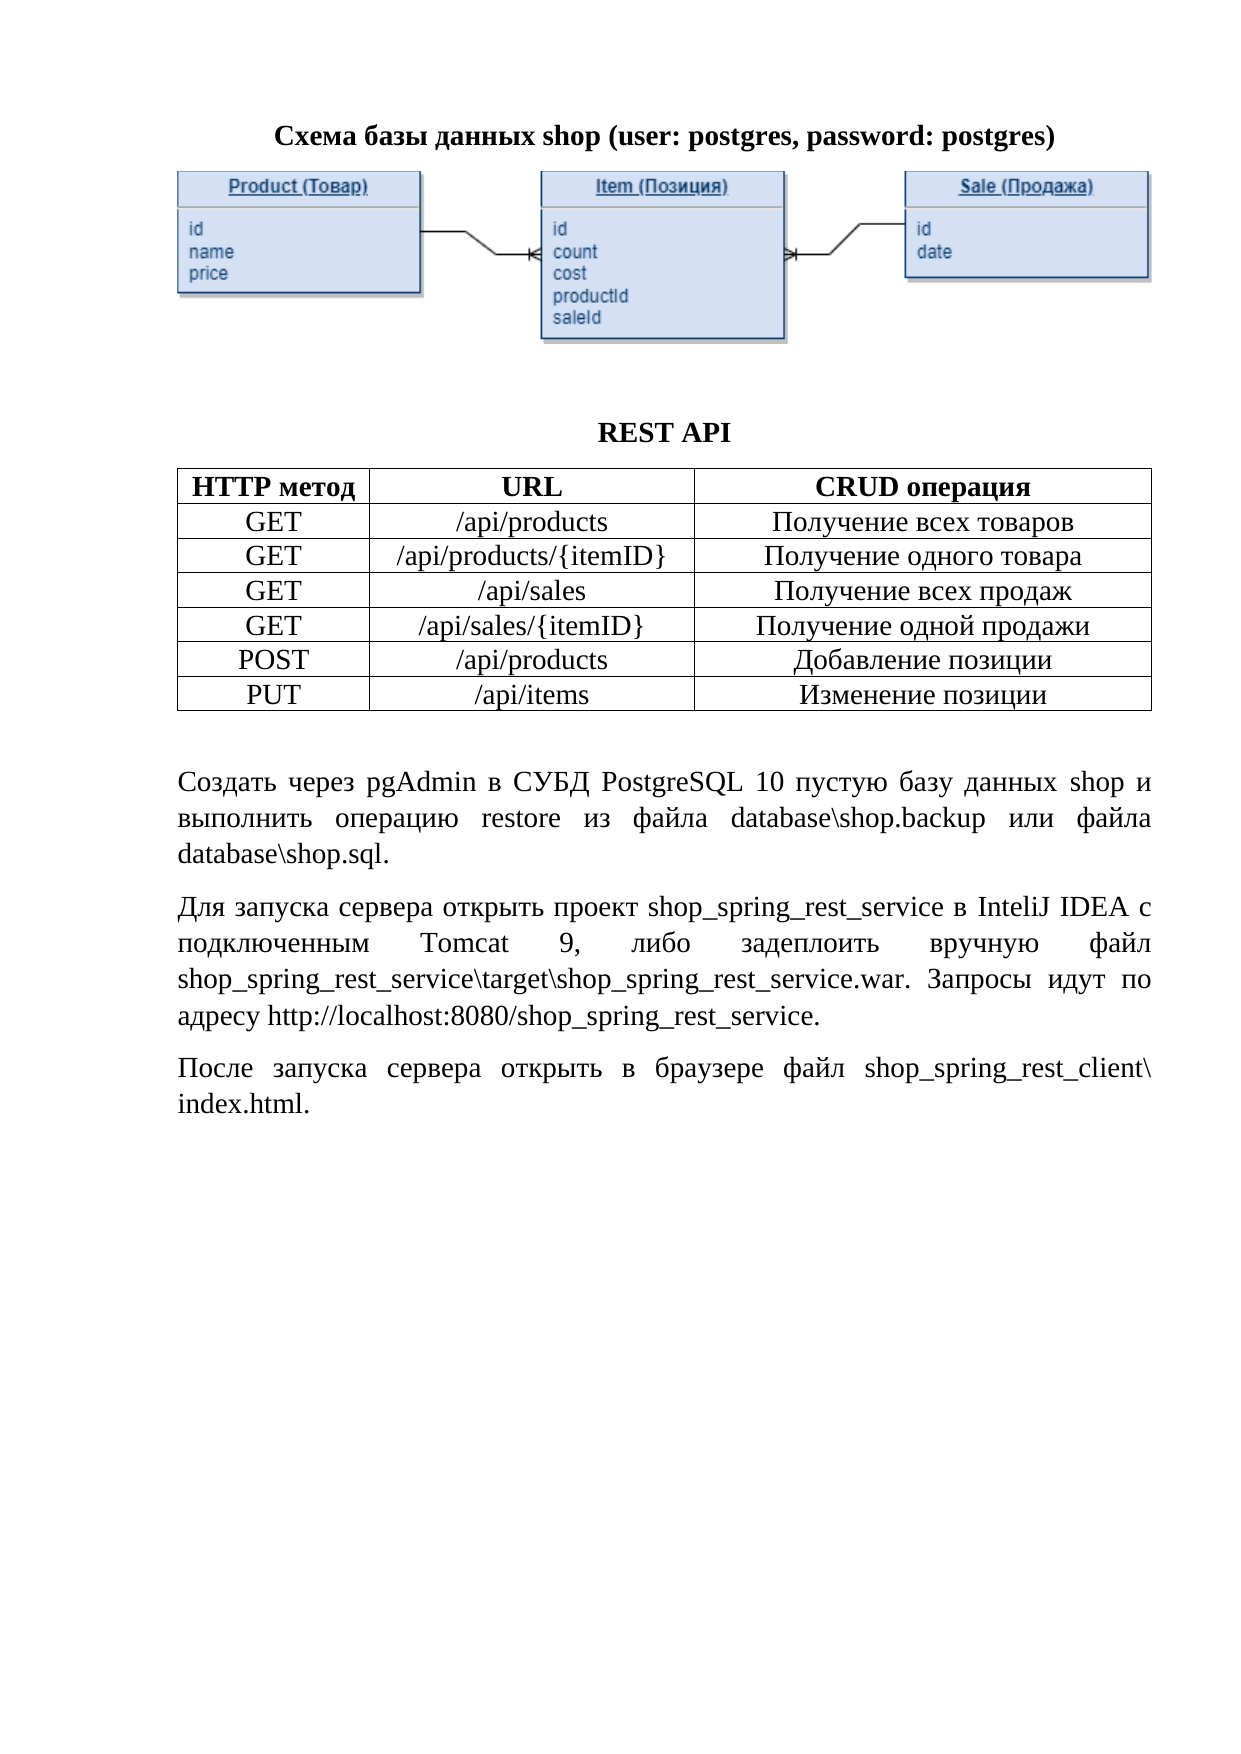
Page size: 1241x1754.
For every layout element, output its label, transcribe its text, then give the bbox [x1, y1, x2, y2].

table_cell Добавление позиции [695, 642, 1151, 676]
table_cell /api/products [370, 642, 694, 676]
table_cell Получение всех продаж [695, 573, 1151, 607]
text REST API [177, 415, 1152, 449]
text Создать через pgAdmin в СУБД PostgreSQL 10 пустую базу данных shop и выполнить операцию restore из файла database\shop.backup или файла database\shop.sql. [177, 764, 1152, 870]
table_cell GET [178, 608, 369, 641]
text Схема базы данных shop (user: postgres, password: postgres) [177, 118, 1152, 152]
table_cell GET [178, 573, 369, 607]
table_cell Изменение позиции [695, 677, 1151, 710]
table_cell Получение одного товара [695, 539, 1151, 572]
table_cell POST [178, 642, 369, 676]
table_cell GET [178, 504, 369, 537]
table_cell Получение одной продажи [695, 608, 1151, 641]
table_cell /api/sales/{itemID} [370, 608, 694, 641]
table_header URL [370, 469, 694, 503]
picture [177, 171, 1152, 344]
text После запуска сервера открыть в браузере файл shop_spring_rest_client\index.html. [177, 1051, 1152, 1120]
table_header HTTP метод [178, 469, 369, 503]
table_cell /api/sales [370, 573, 694, 607]
table_cell GET [178, 539, 369, 572]
table_cell /api/products [370, 504, 694, 537]
text Для запуска сервера открыть проект shop_spring_rest_service в InteliJ IDEA с подключенным Tomcat 9, либо задеплоить вручную файл shop_spring_rest_service\target\shop_spring_rest_service.war. Запросы идут по адресу http://localhost:8080/shop_spring_rest_service. [177, 889, 1152, 1031]
table_cell /api/items [370, 677, 694, 710]
table_header CRUD операция [695, 469, 1151, 503]
table_cell /api/products/{itemID} [370, 539, 694, 572]
table_cell Получение всех товаров [695, 504, 1151, 537]
table_cell PUT [178, 677, 369, 710]
